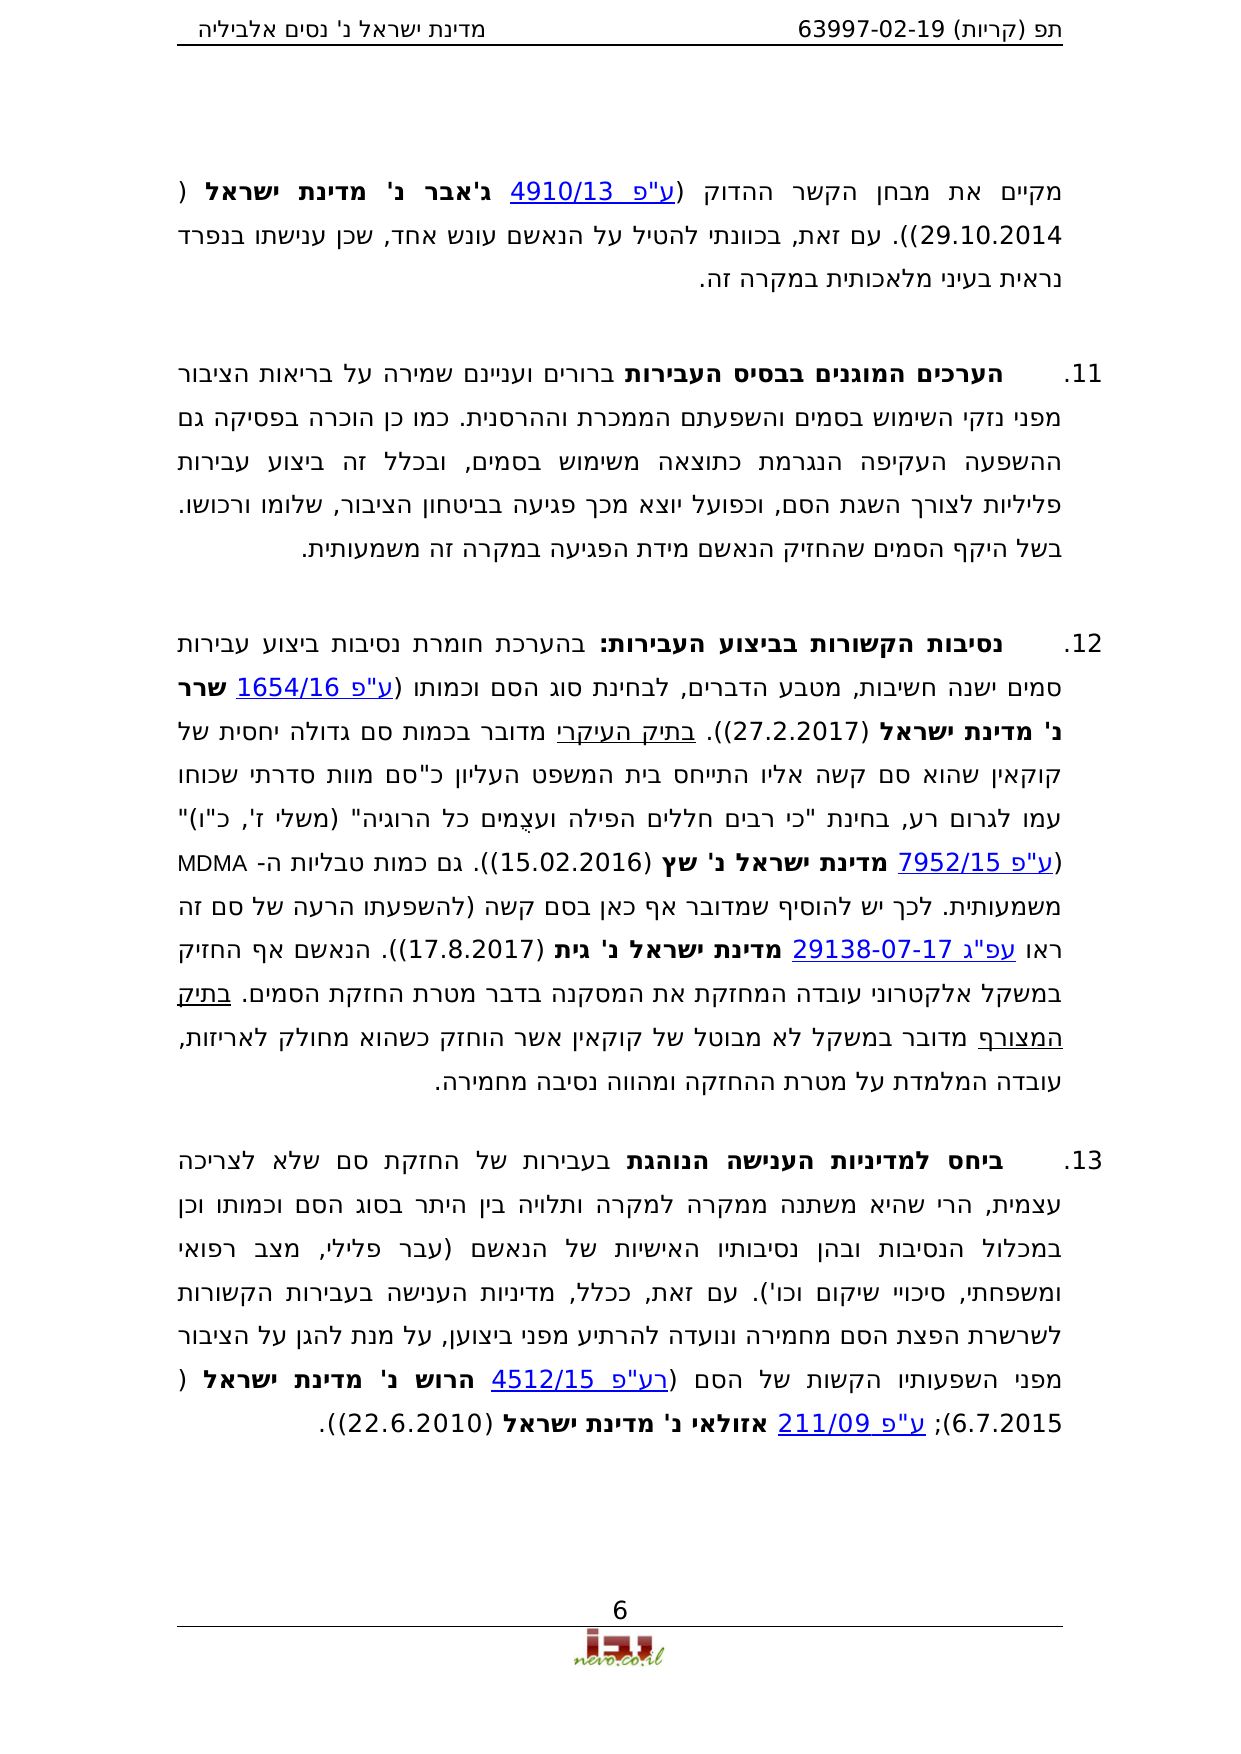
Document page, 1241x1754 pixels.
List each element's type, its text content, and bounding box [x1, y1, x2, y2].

list ביחס למדיניות הענישה הנוהגת בעבירות של החזקת סם שלא לצריכה עצמית, הרי שהיא משתנה ממקרה למקרה ותלויה בין היתר בסוג הסם וכמותו וכן במכלול הנסיבות ובהן נסיבותיו האישיות של הנאשם (עבר פלילי, מצב רפואי ומשפחתי, סיכויי שיקום וכו'). עם זאת, ככלל, מדיניות הענישה בעבירות הקשורות לשרשרת הפצת הסם מחמירה ונועדה להרתיע מפני ביצוען, על מנת להגן על הציבור מפני השפעותיו הקשות של הסם (רע"פ 4512/15 הרוש נ' מדינת ישראל (6.7.2015); ע"פ 211/09 אזולאי נ' מדינת ישראל (22.6.2010)). [177, 1147, 1063, 1438]
list הערכים המוגנים בבסיס העבירות ברורים ועניינם שמירה על בריאות הציבור מפני נזקי השימוש בסמים והשפעתם הממכרת וההרסנית. כמו כן הוכרה בפסיקה גם ההשפעה העקיפה הנגרמת כתוצאה משימוש בסמים, ובכלל זה ביצוע עבירות פליליות לצורך השגת הסם, וכפועל יוצא מכך פגיעה בביטחון הציבור, שלומו ורכושו. בשל היקף הסמים שהחזיק הנאשם מידת הפגיעה במקרה זה משמעותית. [177, 359, 1063, 564]
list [177, 177, 1063, 294]
picture [574, 1628, 666, 1667]
list נסיבות הקשורות בביצוע העבירות: בהערכת חומרת נסיבות ביצוע עבירות סמים ישנה חשיבות, מטבע הדברים, לבחינת סוג הסם וכמותו (ע"פ 1654/16 שרר נ' מדינת ישראל (27.2.2017)). בתיק העיקרי מדובר בכמות סם גדולה יחסית של קוקאין שהוא סם קשה אליו התייחס בית המשפט העליון כ"סם מוות סדרתי שכוחו עמו לגרום רע, בחינת "כי רבים חללים הפילה ועצֻמים כל הרוגיה" (משלי ז', כ"ו)" (ע"פ 7952/15 מדינת ישראל נ' שץ (15.02.2016))‏‏. גם כמות טבליות ה- MDMA משמעותית. לכך יש להוסיף שמדובר אף כאן בסם קשה (להשפעתו הרעה של סם זה ראו עפ"ג 29138-07-17 מדינת ישראל נ' גית (17.8.2017)). הנאשם אף החזיק במשקל אלקטרוני עובדה המחזקת את המסקנה בדבר מטרת החזקת הסמים. בתיק המצורף מדובר במשקל לא מבוטל של קוקאין אשר הוחזק כשהוא מחולק לאריזות, עובדה המלמדת על מטרת ההחזקה ומהווה נסיבה מחמירה. [177, 629, 1063, 1096]
